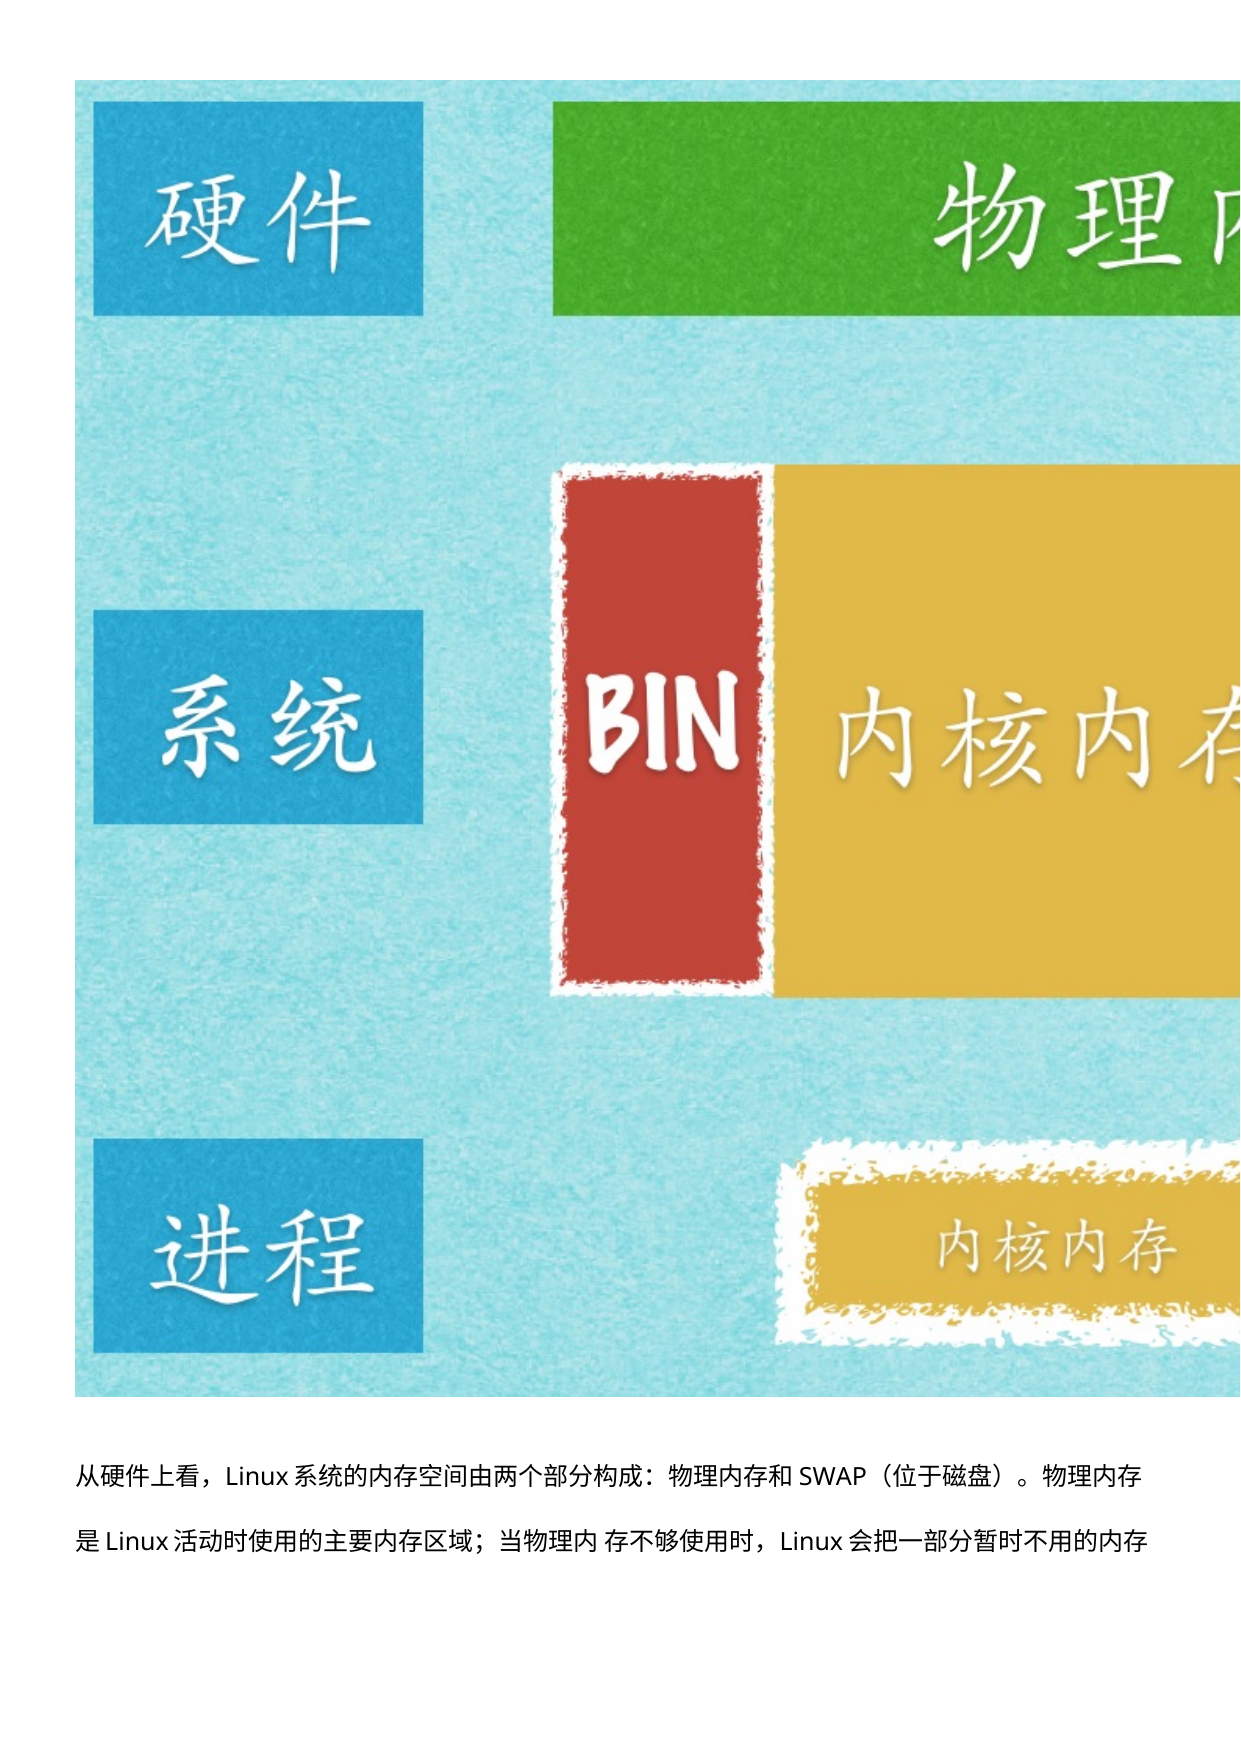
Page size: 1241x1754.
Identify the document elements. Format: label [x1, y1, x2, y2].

text [75, 1442, 1165, 1572]
picture [75, 80, 1241, 1397]
